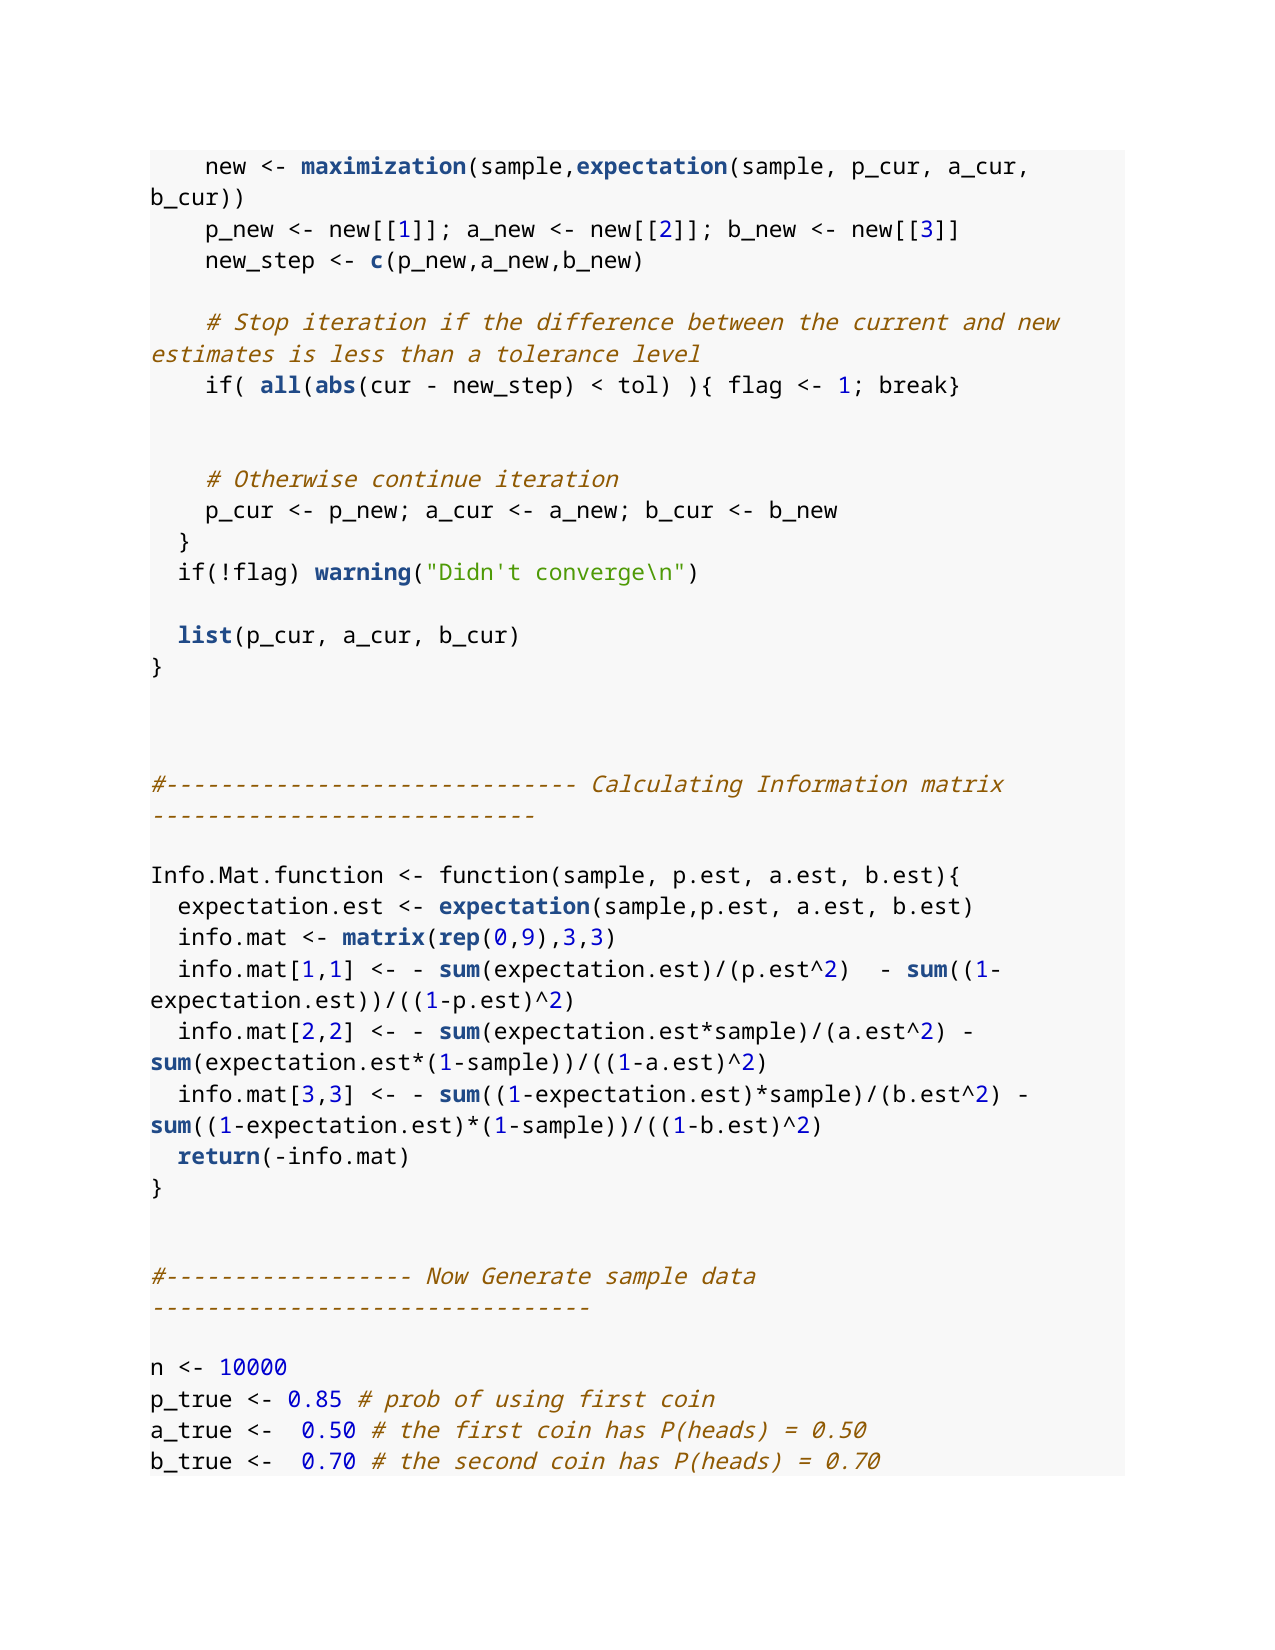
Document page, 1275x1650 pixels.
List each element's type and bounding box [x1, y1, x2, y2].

text [150, 150, 1125, 1476]
